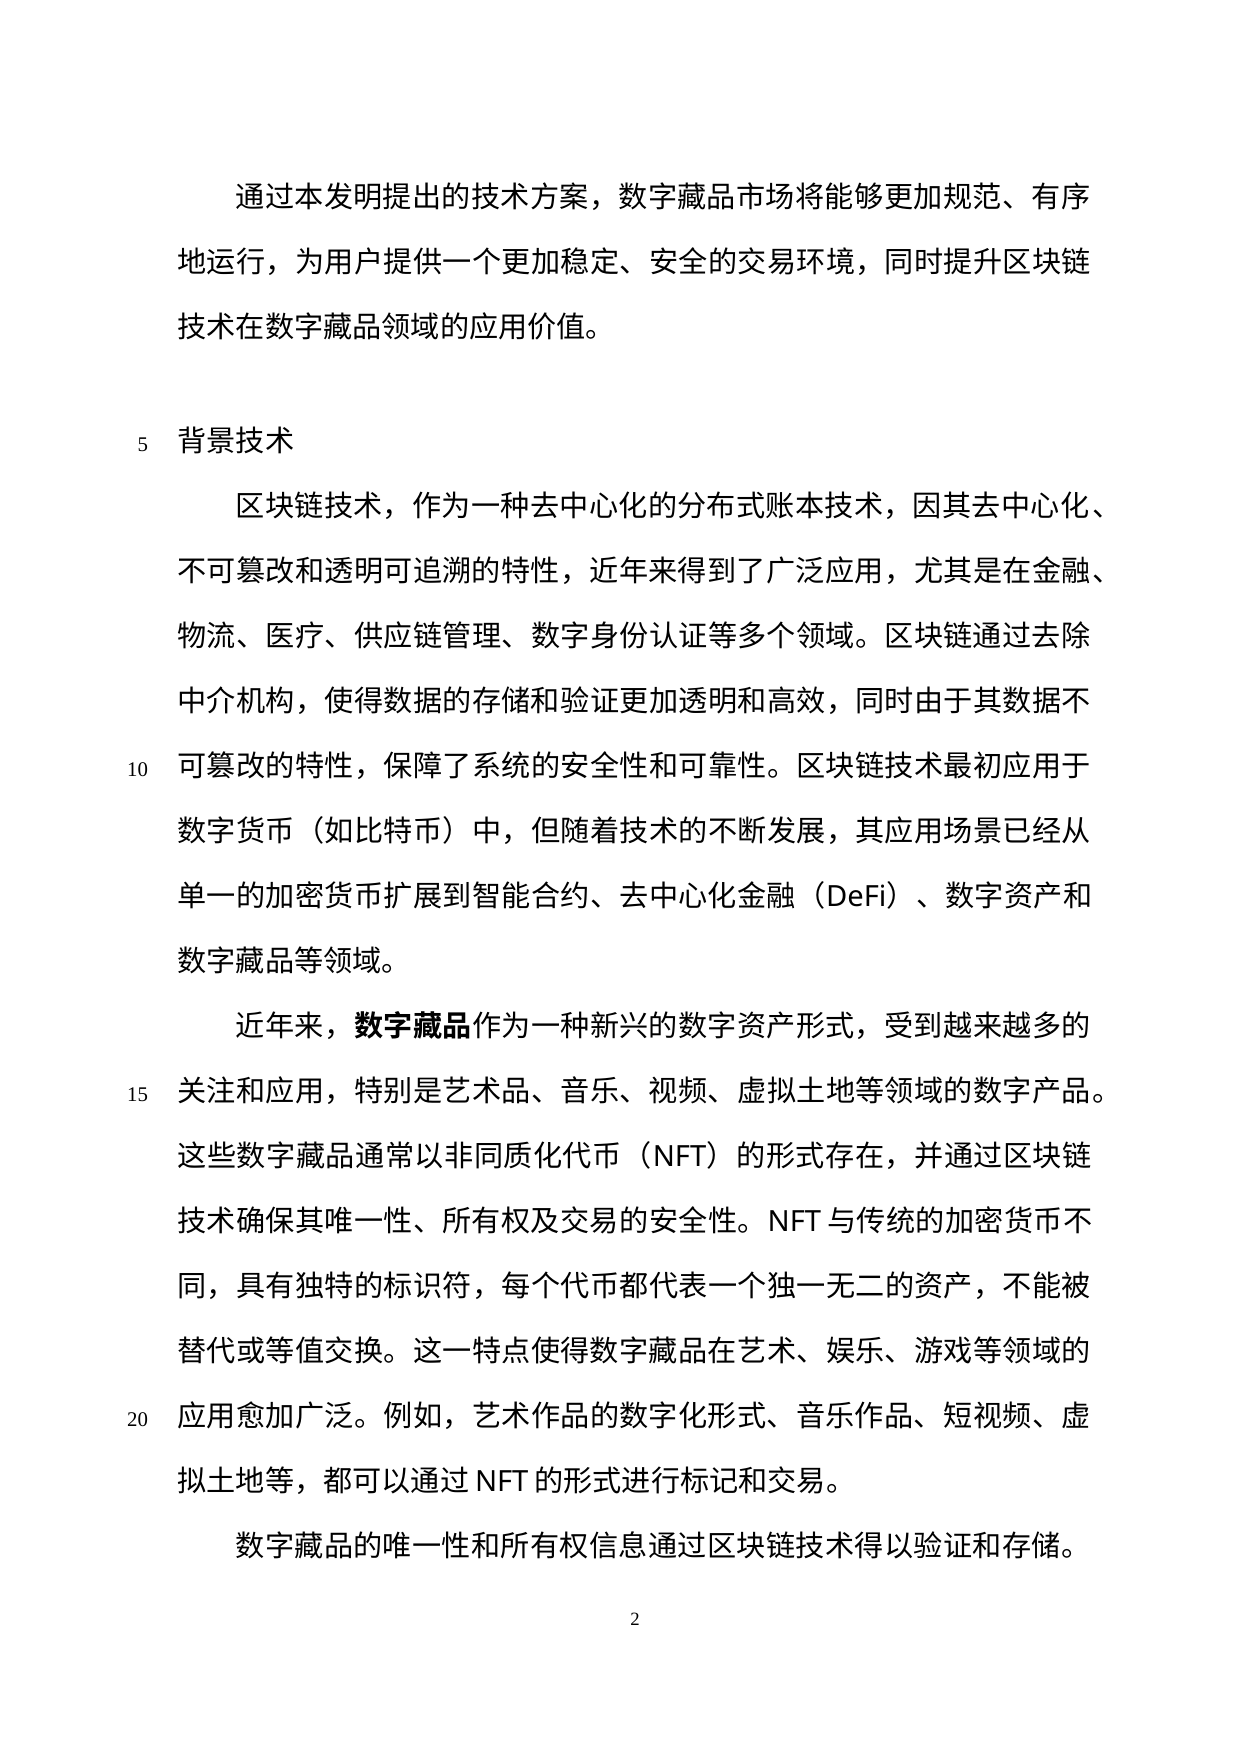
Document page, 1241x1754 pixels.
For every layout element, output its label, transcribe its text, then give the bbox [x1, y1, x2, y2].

text 区块链技术，作为一种去中心化的分布式账本技术，因其去中心化、不可篡改和透明可追溯的特性，近年来得到了广泛应用，尤其是在金融、物流、医疗、供应链管理、数字身份认证等多个领域。区块链通过去除中介机构，使得数据的存储和验证更加透明和高效，同时由于其数据不可篡改的特性，保障了系统的安全性和可靠性。区块链技术最初应用于数字货币（如比特币）中，但随着技术的不断发展，其应用场景已经从单一的加密货币扩展到智能合约、去中心化金融（DeFi）、数字资产和数字藏品等领域。 [177, 471, 1092, 991]
text 近年来，数字藏品作为一种新兴的数字资产形式，受到越来越多的关注和应用，特别是艺术品、音乐、视频、虚拟土地等领域的数字产品。这些数字藏品通常以非同质化代币（NFT）的形式存在，并通过区块链技术确保其唯一性、所有权及交易的安全性。NFT与传统的加密货币不同，具有独特的标识符，每个代币都代表一个独一无二的资产，不能被替代或等值交换。这一特点使得数字藏品在艺术、娱乐、游戏等领域的应用愈加广泛。例如，艺术作品的数字化形式、音乐作品、短视频、虚拟土地等，都可以通过NFT的形式进行标记和交易。 [177, 991, 1092, 1511]
text 背景技术 [177, 406, 1092, 471]
text 通过本发明提出的技术方案，数字藏品市场将能够更加规范、有序地运行，为用户提供一个更加稳定、安全的交易环境，同时提升区块链技术在数字藏品领域的应用价值。 [177, 163, 1092, 358]
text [177, 1511, 1092, 1576]
